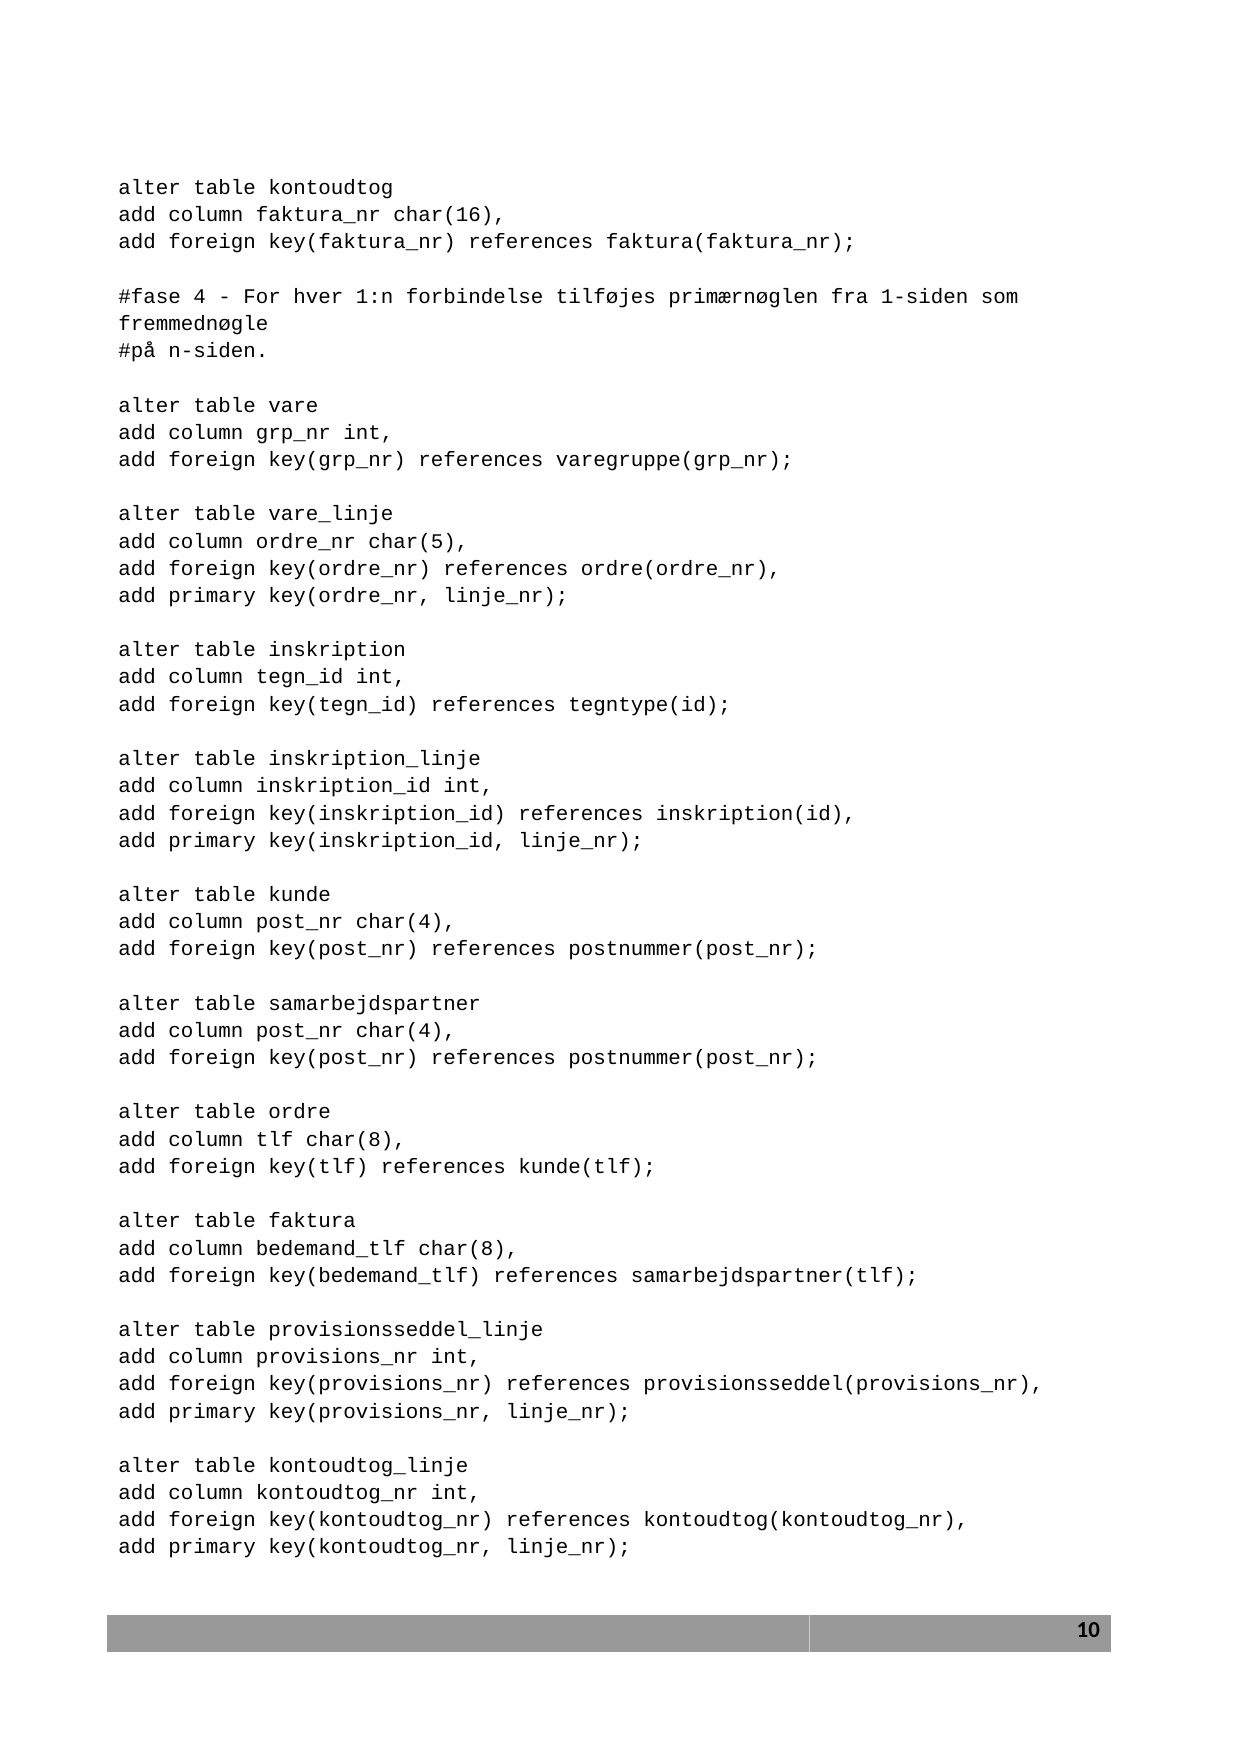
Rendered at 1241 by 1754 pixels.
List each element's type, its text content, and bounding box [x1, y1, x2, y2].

text add column grp_nr int, [118, 422, 1122, 446]
text alter table kunde [118, 884, 1122, 908]
text alter table samarbejdspartner [118, 993, 1122, 1016]
text add foreign key(post_nr) references postnummer(post_nr); [118, 938, 1122, 962]
text alter table inskription [118, 639, 1122, 663]
text add column faktura_nr char(16), [118, 204, 1122, 228]
text add foreign key(bedemand_tlf) references samarbejdspartner(tlf); [118, 1265, 1122, 1288]
text add primary key(provisions_nr, linje_nr); [118, 1401, 1122, 1424]
text add column tlf char(8), [118, 1129, 1122, 1152]
text #på n-siden. [118, 340, 1122, 364]
text add foreign key(tlf) references kunde(tlf); [118, 1156, 1122, 1179]
text alter table ordre [118, 1102, 1122, 1125]
text #fase 4 - For hver 1:n forbindelse tilføjes primærnøglen fra 1-siden som fremmednøgle [118, 286, 1122, 337]
text add column post_nr char(4), [118, 1020, 1122, 1044]
text add column tegn_id int, [118, 667, 1122, 690]
text add column inskription_id int, [118, 775, 1122, 799]
text add primary key(ordre_nr, linje_nr); [118, 585, 1122, 609]
text alter table vare_linje [118, 503, 1122, 527]
text add foreign key(faktura_nr) references faktura(faktura_nr); [118, 232, 1122, 255]
text add column ordre_nr char(5), [118, 531, 1122, 554]
text add foreign key(ordre_nr) references ordre(ordre_nr), [118, 558, 1122, 581]
text add column bedemand_tlf char(8), [118, 1237, 1122, 1261]
text add primary key(inskription_id, linje_nr); [118, 830, 1122, 853]
text add foreign key(tegn_id) references tegntype(id); [118, 694, 1122, 717]
text add foreign key(inskription_id) references inskription(id), [118, 802, 1122, 826]
text add foreign key(kontoudtog_nr) references kontoudtog(kontoudtog_nr), [118, 1509, 1122, 1533]
text alter table faktura [118, 1210, 1122, 1234]
text add primary key(kontoudtog_nr, linje_nr); [118, 1537, 1122, 1560]
text add foreign key(grp_nr) references varegruppe(grp_nr); [118, 449, 1122, 473]
text alter table kontoudtog [118, 177, 1122, 201]
text alter table provisionsseddel_linje [118, 1319, 1122, 1343]
text add column provisions_nr int, [118, 1346, 1122, 1370]
text alter table vare [118, 395, 1122, 418]
text alter table inskription_linje [118, 748, 1122, 772]
text add column kontoudtog_nr int, [118, 1482, 1122, 1506]
text add foreign key(provisions_nr) references provisionsseddel(provisions_nr), [118, 1373, 1122, 1397]
text add foreign key(post_nr) references postnummer(post_nr); [118, 1047, 1122, 1071]
text add column post_nr char(4), [118, 911, 1122, 935]
text alter table kontoudtog_linje [118, 1455, 1122, 1479]
